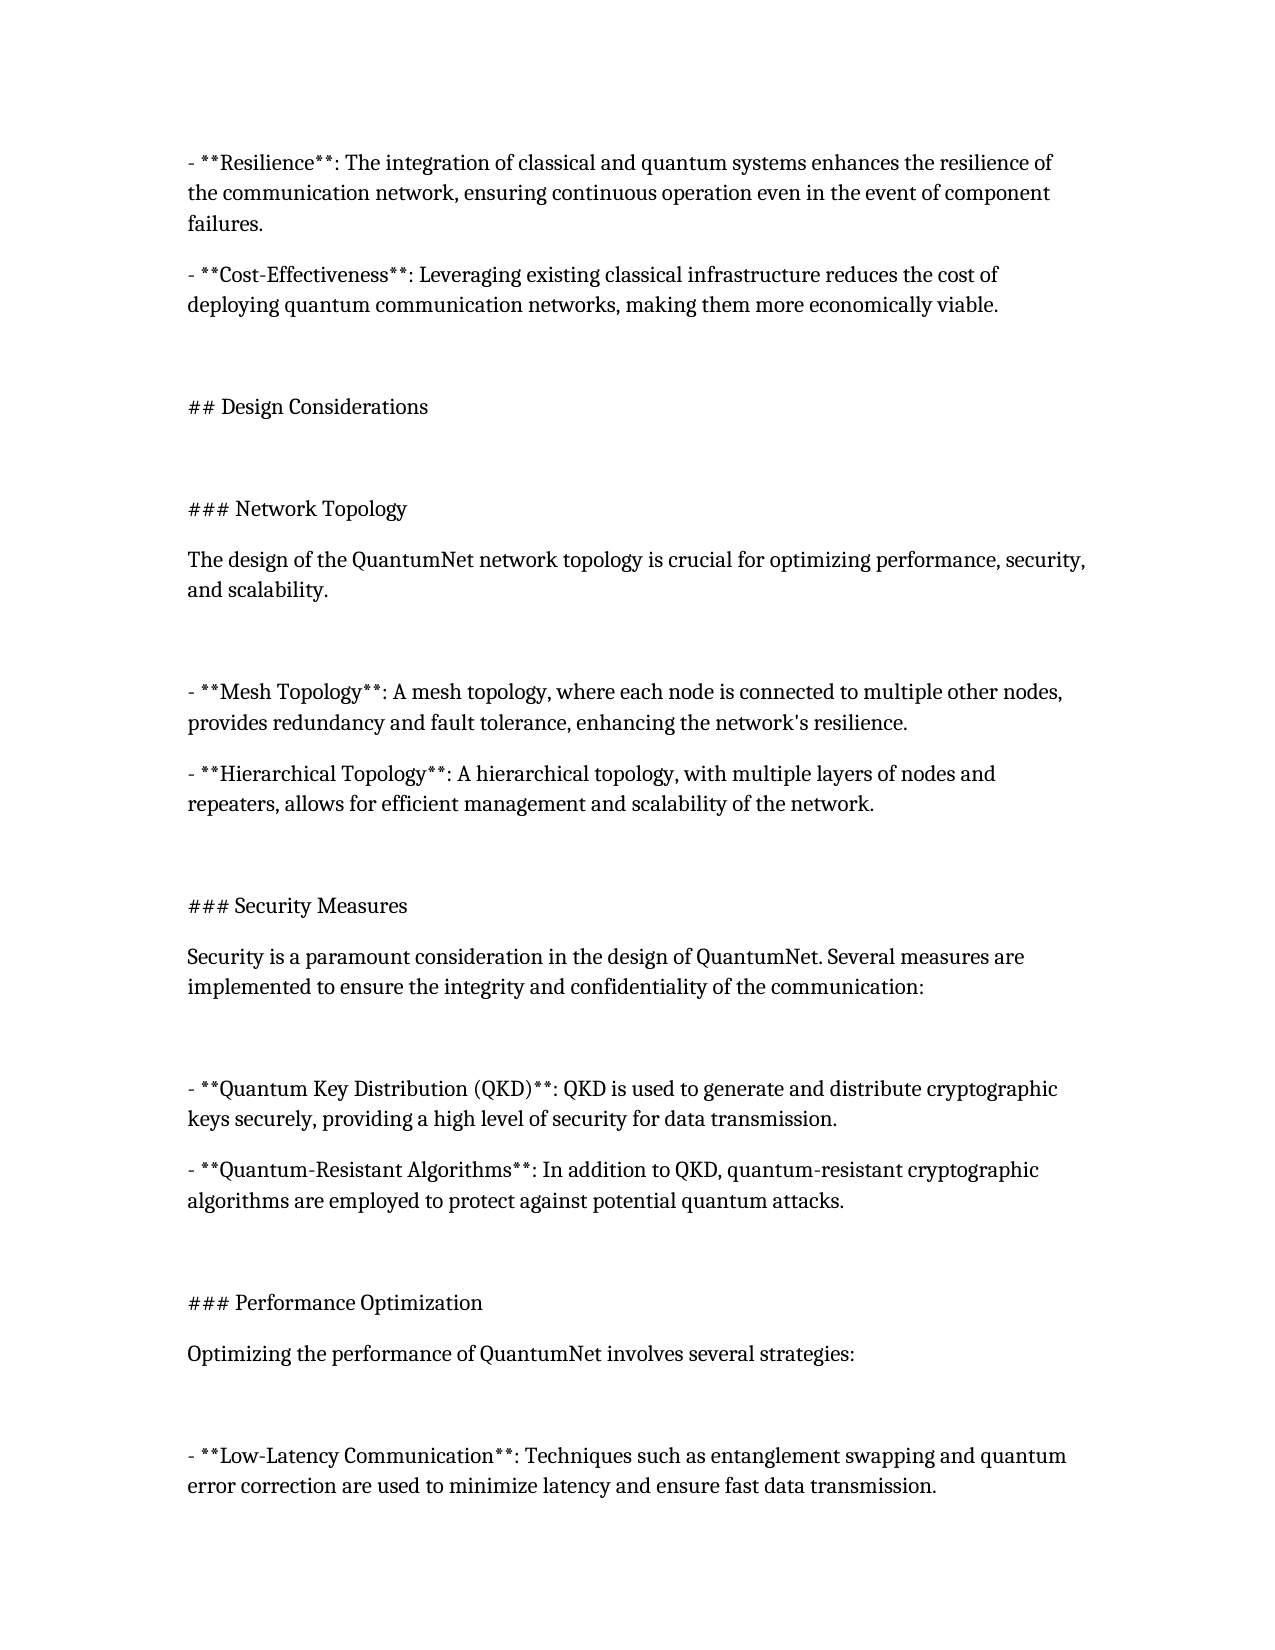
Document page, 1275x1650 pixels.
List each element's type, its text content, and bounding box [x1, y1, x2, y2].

text Security is a paramount consideration in the design of QuantumNet. Several measures are implemented to ensure the integrity and confidentiality of the communication: [187, 944, 1087, 1000]
text The design of the QuantumNet network topology is crucial for optimizing performance, security, and scalability. [187, 547, 1087, 603]
text - **Cost-Effectiveness**: Leveraging existing classical infrastructure reduces the cost of deploying quantum communication networks, making them more economically viable. [187, 261, 1087, 318]
text - **Quantum Key Distribution (QKD)**: QKD is used to generate and distribute cryptographic keys securely, providing a high level of security for data transmission. [187, 1076, 1087, 1133]
text - **Mesh Topology**: A mesh topology, where each node is connected to multiple other nodes, provides redundancy and fault tolerance, enhancing the network's resilience. [187, 679, 1087, 736]
text - **Quantum-Resistant Algorithms**: In addition to QKD, quantum-resistant cryptographic algorithms are employed to protect against potential quantum attacks. [187, 1157, 1087, 1214]
text Optimizing the performance of QuantumNet involves several strategies: [187, 1341, 1087, 1367]
text ### Security Measures [187, 893, 1087, 919]
text - **Hierarchical Topology**: A hierarchical topology, with multiple layers of nodes and repeaters, allows for efficient management and scalability of the network. [187, 760, 1087, 817]
text - **Resilience**: The integration of classical and quantum systems enhances the resilience of the communication network, ensuring continuous operation even in the event of component failures. [187, 150, 1087, 237]
text ### Network Topology [187, 496, 1087, 522]
text - **Low-Latency Communication**: Techniques such as entanglement swapping and quantum error correction are used to minimize latency and ensure fast data transmission. [187, 1443, 1087, 1499]
text ### Performance Optimization [187, 1289, 1087, 1316]
text ## Design Considerations [187, 394, 1087, 420]
